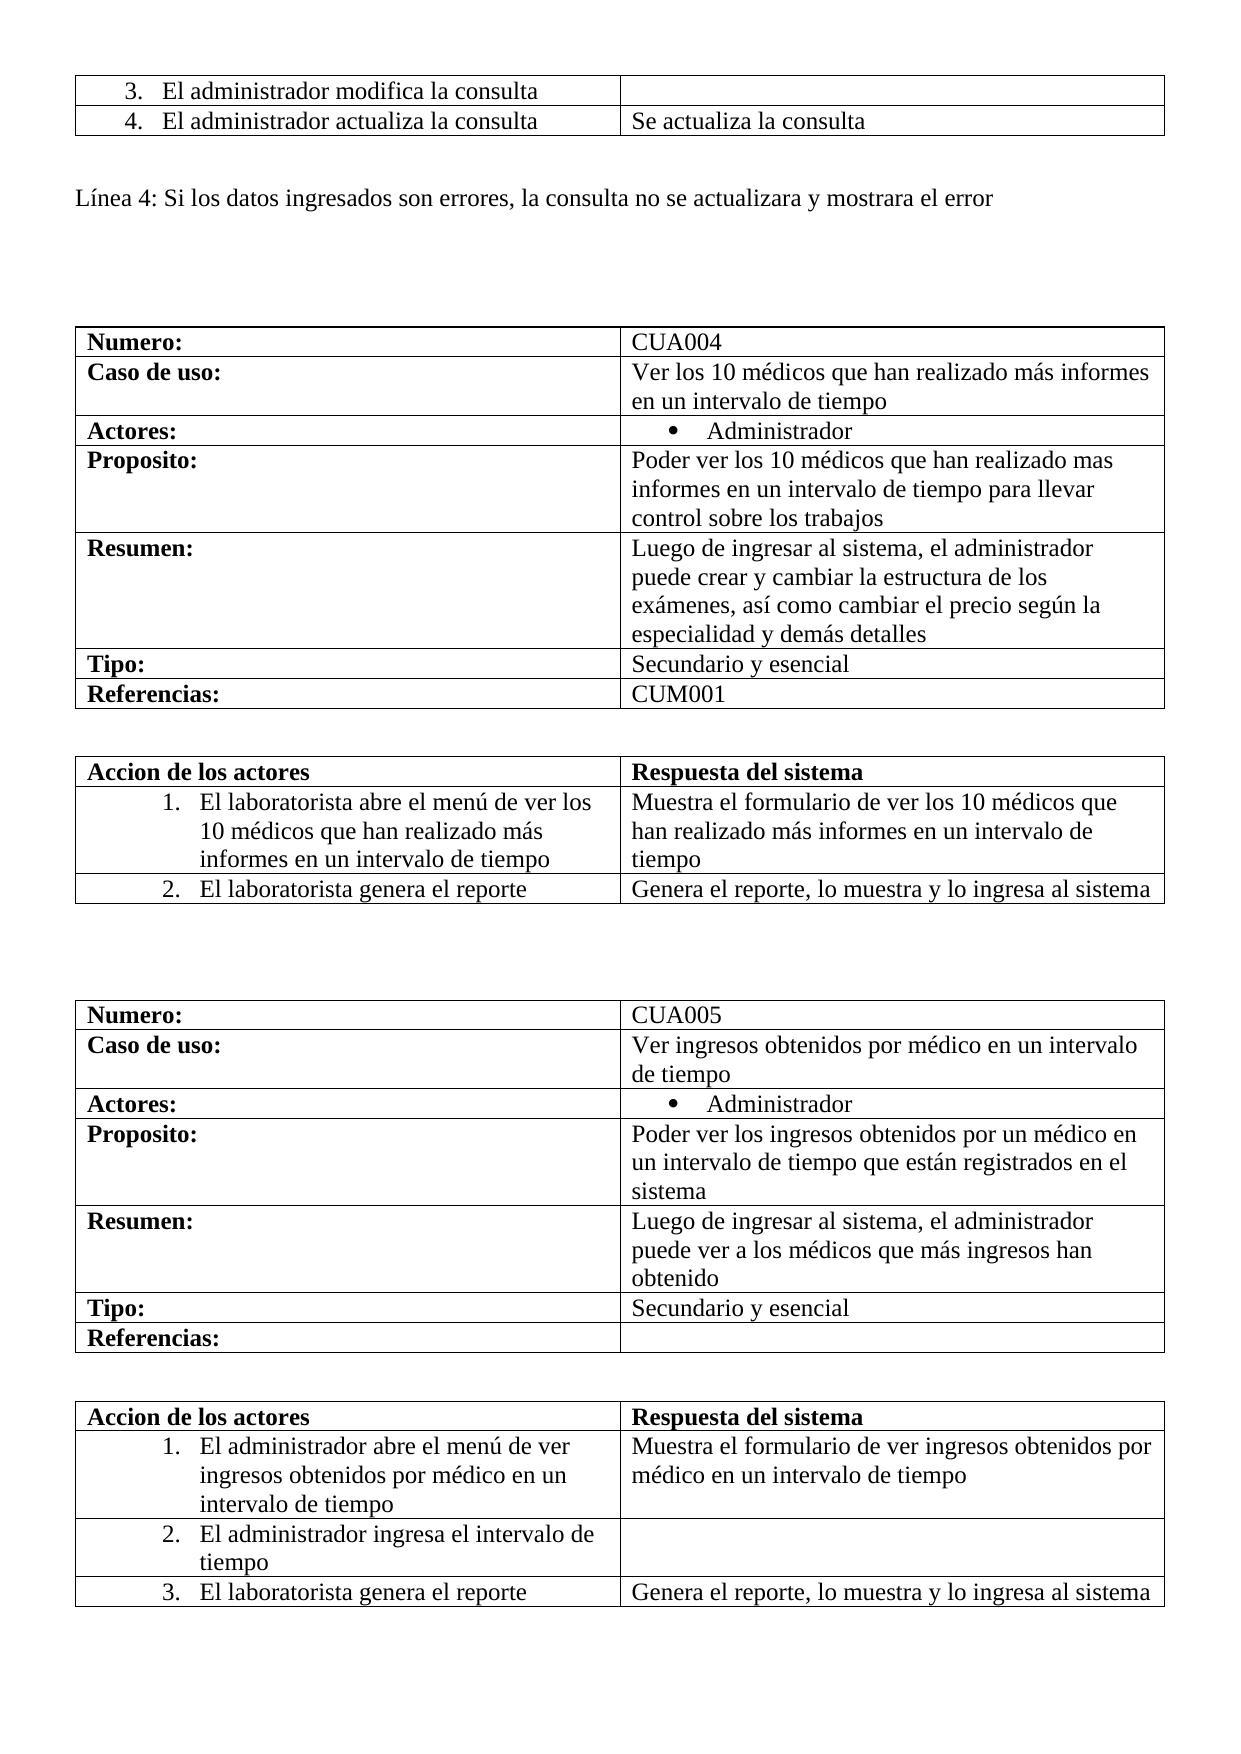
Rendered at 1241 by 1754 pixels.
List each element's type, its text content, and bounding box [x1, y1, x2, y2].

table_cell Secundario y esencial [621, 1293, 1164, 1322]
table_cell Muestra el formulario de ver los 10 médicos que han realizado más informes en un intervalo de tiempo [621, 787, 1164, 873]
table_cell El laboratorista genera el reporte [76, 1577, 620, 1606]
table_cell El administrador abre el menú de ver ingresos obtenidos por médico en un intervalo de tiempo [76, 1431, 620, 1518]
table_cell [621, 1519, 1164, 1576]
table_cell Caso de uso: [76, 357, 620, 415]
table_cell Muestra el formulario de ver ingresos obtenidos por médico en un intervalo de tiempo [621, 1431, 1164, 1518]
table_cell Ver los 10 médicos que han realizado más informes en un intervalo de tiempo [621, 357, 1164, 415]
table_cell Se actualiza la consulta [621, 106, 1164, 134]
table_cell Secundario y esencial [621, 649, 1164, 678]
text Línea 4: Si los datos ingresados son errores, la consulta no se actualizara y mostrara el error [75, 183, 1165, 212]
table_cell Resumen: [76, 533, 620, 648]
table_header CUA004 [621, 328, 1164, 356]
table_cell Actores: [76, 1089, 620, 1118]
table_header Numero: [76, 328, 620, 356]
table_cell El administrador ingresa el intervalo de tiempo [76, 1519, 620, 1576]
table_cell Poder ver los 10 médicos que han realizado mas informes en un intervalo de tiempo para llevar control sobre los trabajos [621, 446, 1164, 532]
table_cell Ver ingresos obtenidos por médico en un intervalo de tiempo [621, 1030, 1164, 1088]
table_header Numero: [76, 1001, 620, 1029]
table_header Respuesta del sistema [621, 1402, 1164, 1430]
table_cell Caso de uso: [76, 1030, 620, 1088]
table_cell El administrador modifica la consulta [76, 76, 620, 105]
table_cell Tipo: [76, 1293, 620, 1322]
table_cell El administrador actualiza la consulta [76, 106, 620, 134]
table_header CUA005 [621, 1001, 1164, 1029]
table_cell Proposito: [76, 1119, 620, 1205]
table_cell El laboratorista genera el reporte [76, 874, 620, 903]
table_cell [621, 76, 1164, 105]
table_cell Referencias: [76, 679, 620, 707]
table_cell Tipo: [76, 649, 620, 678]
table_header Accion de los actores [76, 1402, 620, 1430]
table_header Respuesta del sistema [621, 757, 1164, 786]
table_cell Administrador [621, 416, 1164, 444]
table_cell Luego de ingresar al sistema, el administrador puede crear y cambiar la estructura de los exámenes, así como cambiar el precio según la especialidad y demás detalles [621, 533, 1164, 648]
table_cell Genera el reporte, lo muestra y lo ingresa al sistema [621, 874, 1164, 903]
table_cell Administrador [621, 1089, 1164, 1118]
table_cell Actores: [76, 416, 620, 444]
table_header Accion de los actores [76, 757, 620, 786]
table_cell El laboratorista abre el menú de ver los 10 médicos que han realizado más informes en un intervalo de tiempo [76, 787, 620, 873]
table_cell Poder ver los ingresos obtenidos por un médico en un intervalo de tiempo que están registrados en el sistema [621, 1119, 1164, 1205]
table_cell CUM001 [621, 679, 1164, 707]
table_cell Proposito: [76, 446, 620, 532]
table_cell [621, 1323, 1164, 1352]
table_cell Luego de ingresar al sistema, el administrador puede ver a los médicos que más ingresos han obtenido [621, 1206, 1164, 1292]
table_cell Referencias: [76, 1323, 620, 1352]
table_cell Genera el reporte, lo muestra y lo ingresa al sistema [621, 1577, 1164, 1606]
table_cell Resumen: [76, 1206, 620, 1292]
